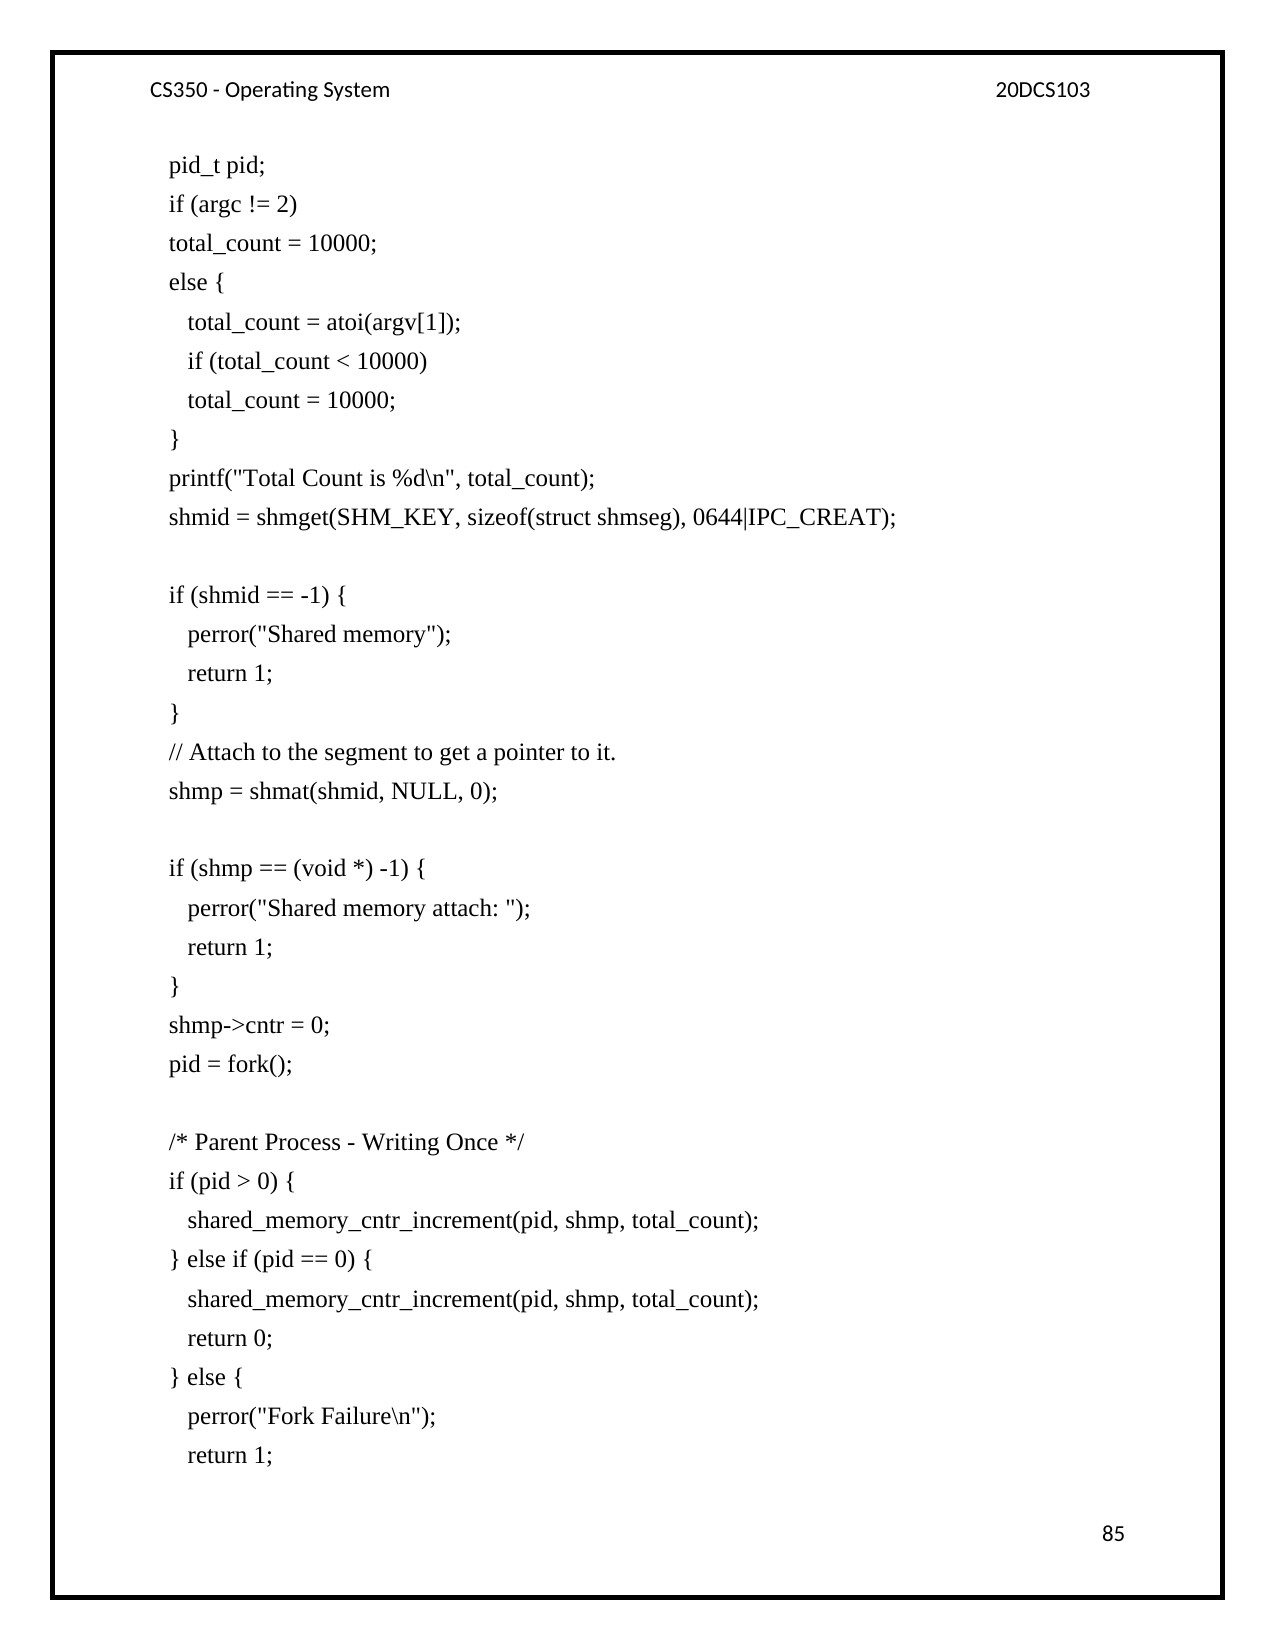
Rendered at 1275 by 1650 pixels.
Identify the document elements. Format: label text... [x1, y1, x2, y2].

text perror("Fork Failure\n"); [150, 1401, 1125, 1430]
text printf("Total Count is %d\n", total_count); [150, 463, 1125, 492]
text shmp = shmat(shmid, NULL, 0); [150, 776, 1125, 805]
text shmid = shmget(SHM_KEY, sizeof(struct shmseg), 0644|IPC_CREAT); [150, 502, 1125, 531]
text if (argc != 2) [150, 189, 1125, 218]
text pid = fork(); [150, 1049, 1125, 1078]
text } else if (pid == 0) { [150, 1244, 1125, 1273]
text } else { [150, 1362, 1125, 1391]
text perror("Shared memory"); [150, 619, 1125, 648]
text return 1; [150, 932, 1125, 961]
text if (total_count < 10000) [150, 346, 1125, 374]
text perror("Shared memory attach: "); [150, 893, 1125, 921]
text if (shmid == -1) { [150, 580, 1125, 609]
text if (shmp == (void *) -1) { [150, 853, 1125, 882]
text if (pid > 0) { [150, 1166, 1125, 1195]
text } [150, 424, 1125, 453]
text } [150, 971, 1125, 1000]
text total_count = 10000; [150, 228, 1125, 257]
text } [150, 698, 1125, 726]
text shmp->cntr = 0; [150, 1010, 1125, 1039]
text total_count = 10000; [150, 385, 1125, 414]
text /* Parent Process - Writing Once */ [150, 1127, 1125, 1156]
text shared_memory_cntr_increment(pid, shmp, total_count); [150, 1205, 1125, 1234]
text return 1; [150, 658, 1125, 687]
text else { [150, 267, 1125, 296]
text // Attach to the segment to get a pointer to it. [150, 737, 1125, 766]
text total_count = atoi(argv[1]); [150, 307, 1125, 335]
text return 1; [150, 1440, 1125, 1469]
text pid_t pid; [150, 150, 1125, 179]
text shared_memory_cntr_increment(pid, shmp, total_count); [150, 1284, 1125, 1312]
text return 0; [150, 1323, 1125, 1352]
